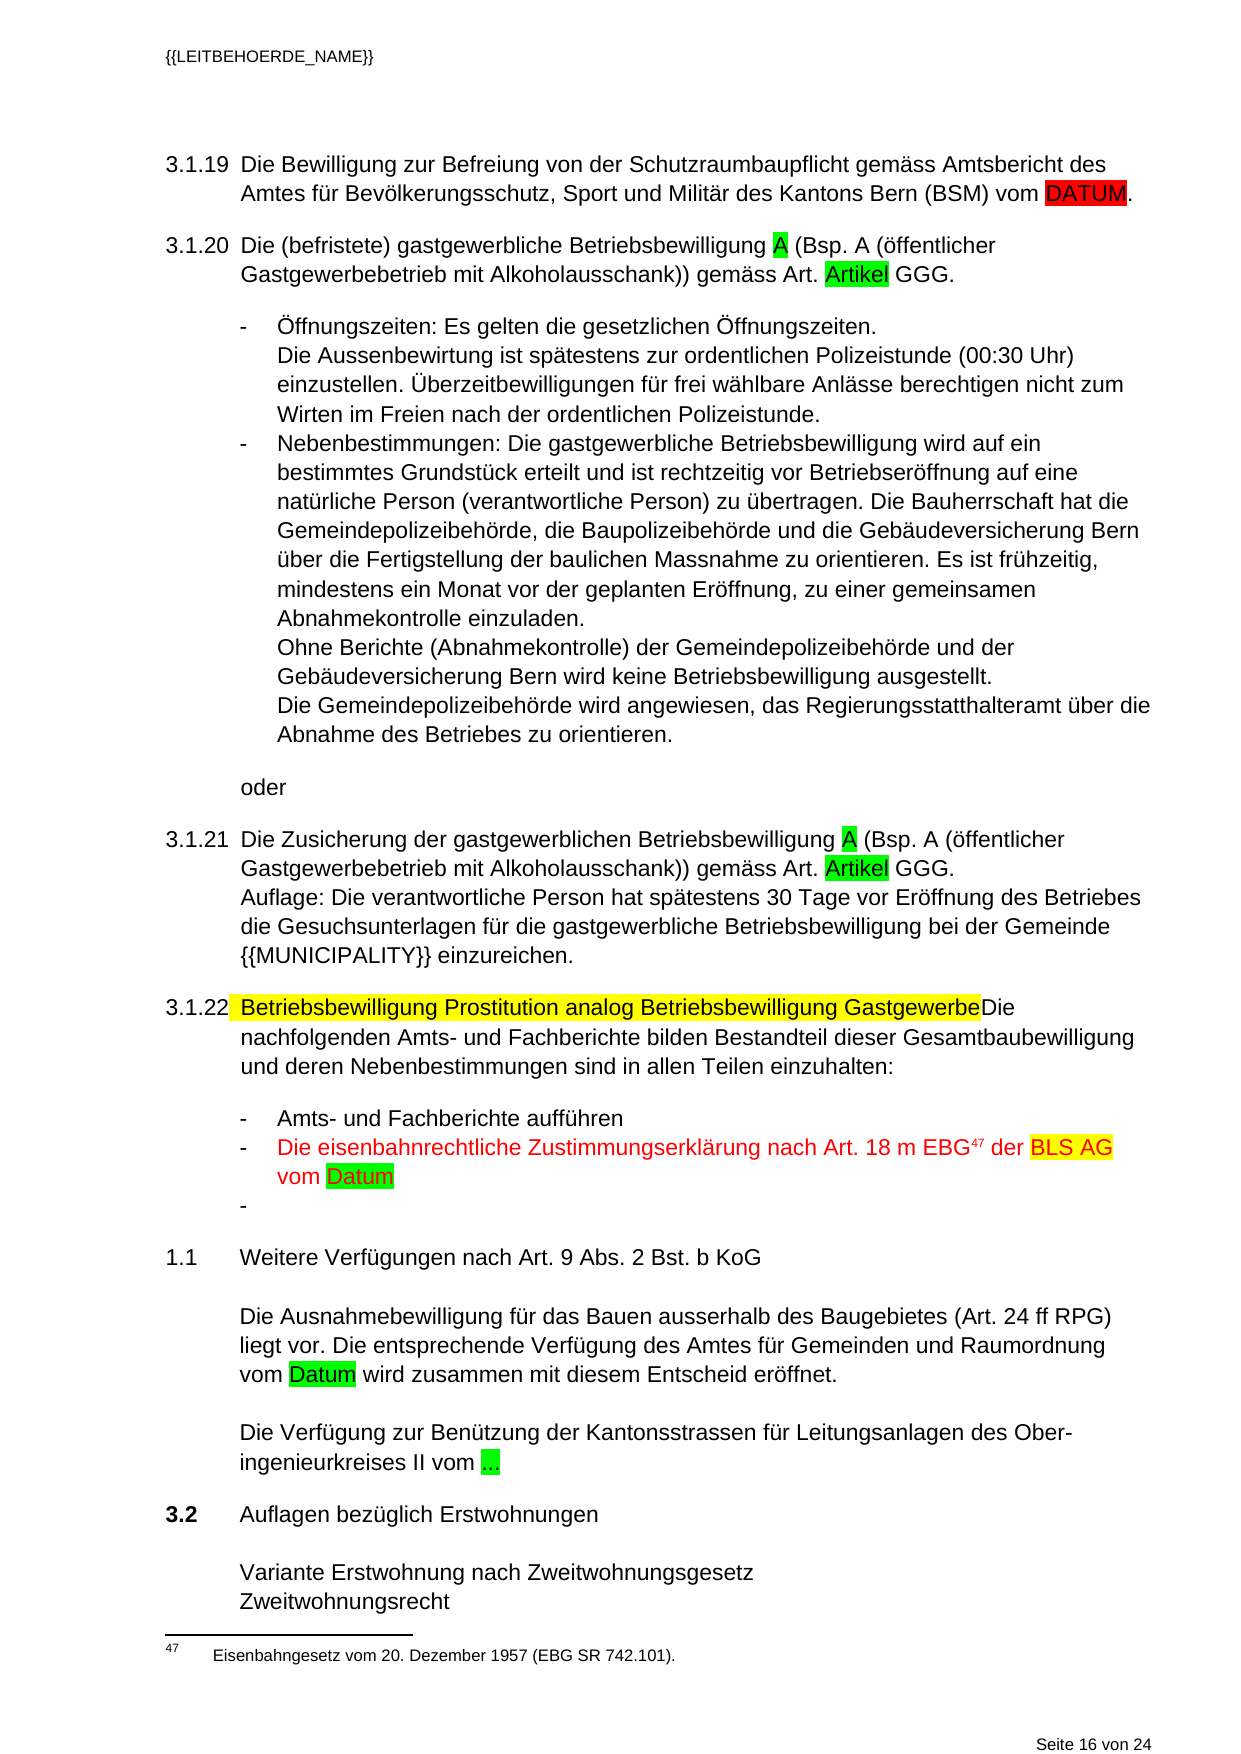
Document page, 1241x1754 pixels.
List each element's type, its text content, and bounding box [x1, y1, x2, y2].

subtitle Betriebsbewilligung Prostitution analog Betriebsbewilligung GastgewerbeDie nachfolgenden Amts- und Fachberichte bilden Bestandteil dieser Gesamtbaubewilligung und deren Nebenbestimmungen sind in allen Teilen einzuhalten: [165, 991, 1152, 1079]
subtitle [165, 1498, 1152, 1614]
text Die Gemeindepolizeibehörde wird angewiesen, das Regierungsstatthalteramt über die Abnahme des Betriebes zu orientieren. [277, 689, 1152, 748]
subtitle Die Zusicherung der gastgewerblichen Betriebsbewilligung A (Bsp. A (öffentlicher Gastgewerbebetrieb mit Alkoholausschank)) gemäss Art. Artikel GGG. Auflage: Die verantwortliche Person hat spätestens 30 Tage vor Eröffnung des Betriebes die Gesuchsunterlagen für die gastgewerbliche Betriebsbewilligung bei der Gemeinde {{MUNICIPALITY}} einzureichen. [165, 823, 1152, 968]
list Die eisenbahnrechtliche Zustimmungserklärung nach Art. 18 m EBG der BLS AG vom Datum [239, 1131, 1152, 1189]
subtitle Die (befristete) gastgewerbliche Betriebsbewilligung A (Bsp. A (öffentlicher Gastgewerbebetrieb mit Alkoholausschank)) gemäss Art. Artikel GGG. [165, 229, 1152, 287]
list Öffnungszeiten: Es gelten die gesetzlichen Öffnungszeiten. [239, 310, 1152, 339]
list Amts- und Fachberichte aufführen [239, 1102, 1152, 1131]
list Nebenbestimmungen: Die gastgewerbliche Betriebsbewilligung wird auf ein bestimmtes Grundstück erteilt und ist rechtzeitig vor Betriebseröffnung auf eine natürliche Person (verantwortliche Person) zu übertragen. Die Bauherrschaft hat die Gemeindepolizeibehörde, die Baupolizeibehörde und die Gebäudeversicherung Bern über die Fertigstellung der baulichen Massnahme zu orientieren. Es ist frühzeitig, mindestens ein Monat vor der geplanten Eröffnung, zu einer gemeinsamen Abnahmekontrolle einzuladen. [239, 427, 1152, 631]
subtitle Weitere Verfügungen nach Art. 9 Abs. 2 Bst. b KoG Die Ausnahmebewilligung für das Bauen ausserhalb des Baugebietes (Art. 24 ff RPG) liegt vor. Die entsprechende Verfügung des Amtes für Gemeinden und Raumordnung vom Datum wird zusammen mit diesem Entscheid eröffnet. Die Verfügung zur Benützung der Kantonsstrassen für Leitungsanlagen des Oberingenieurkreises II vom ... [165, 1241, 1152, 1475]
subtitle oder [240, 771, 1152, 800]
text Die Aussenbewirtung ist spätestens zur ordentlichen Polizeistunde (00:30 Uhr) einzustellen. Überzeitbewilligungen für frei wählbare Anlässe berechtigen nicht zum Wirten im Freien nach der ordentlichen Polizeistunde. [277, 339, 1152, 427]
text Ohne Berichte (Abnahmekontrolle) der Gemeindepolizeibehörde und der Gebäudeversicherung Bern wird keine Betriebsbewilligung ausgestellt. [277, 631, 1152, 689]
